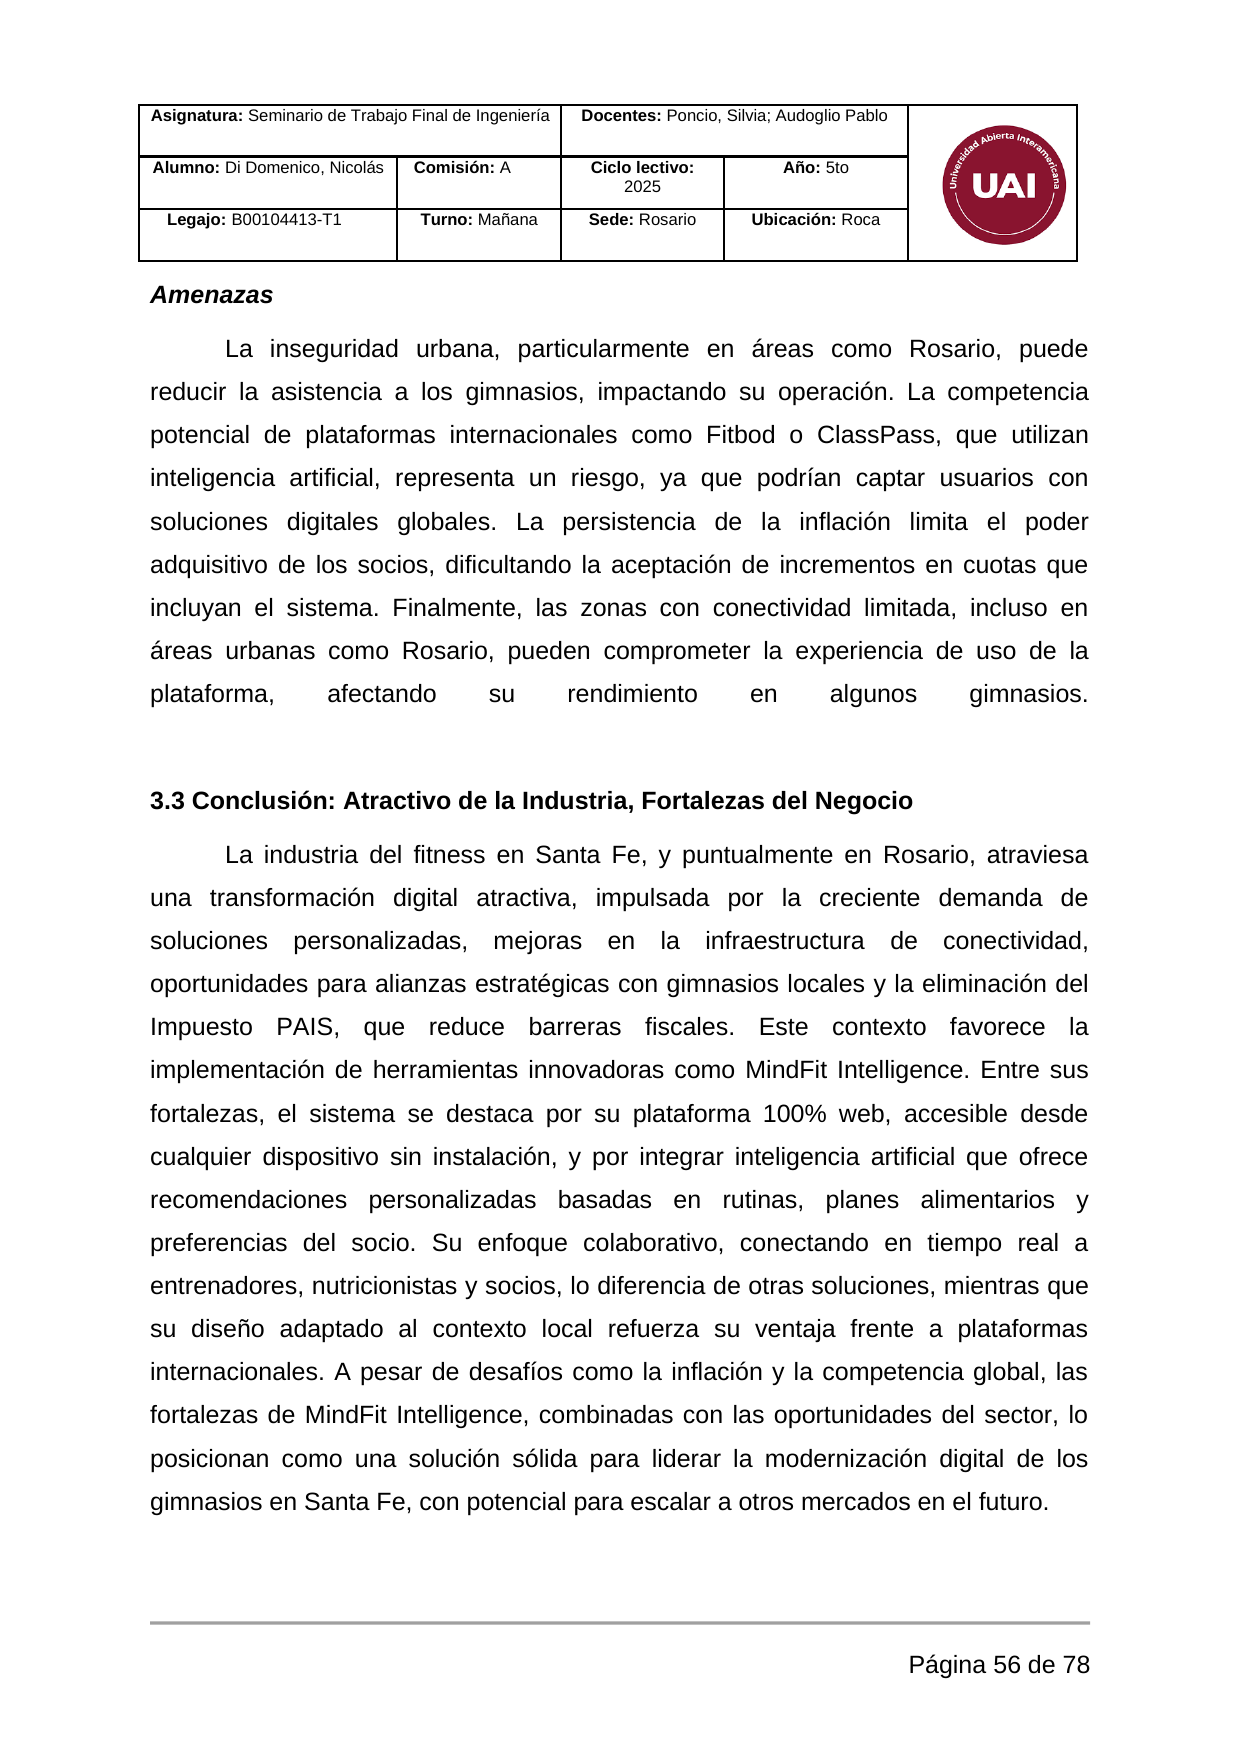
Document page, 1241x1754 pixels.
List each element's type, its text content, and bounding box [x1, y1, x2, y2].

text La inseguridad urbana, particularmente en áreas como Rosario, puede reducir la asistencia a los gimnasios, impactando su operación. La competencia potencial de plataformas internacionales como Fitbod o ClassPass, que utilizan inteligencia artificial, representa un riesgo, ya que podrían captar usuarios con soluciones digitales globales. La persistencia de la inflación limita el poder adquisitivo de los socios, dificultando la aceptación de incrementos en cuotas que incluyan el sistema. Finalmente, las zonas con conectividad limitada, incluso en áreas urbanas como Rosario, pueden comprometer la experiencia de uso de la plataforma, afectando su rendimiento en algunos gimnasios. [150, 334, 1090, 751]
subtitle Amenazas [150, 150, 1090, 309]
text La industria del fitness en Santa Fe, y puntualmente en Rosario, atraviesa una transformación digital atractiva, impulsada por la creciente demanda de soluciones personalizadas, mejoras en la infraestructura de conectividad, oportunidades para alianzas estratégicas con gimnasios locales y la eliminación del Impuesto PAIS, que reduce barreras fiscales. Este contexto favorece la implementación de herramientas innovadoras como MindFit Intelligence. Entre sus fortalezas, el sistema se destaca por su plataforma 100% web, accesible desde cualquier dispositivo sin instalación, y por integrar inteligencia artificial que ofrece recomendaciones personalizadas basadas en rutinas, planes alimentarios y preferencias del socio. Su enfoque colaborativo, conectando en tiempo real a entrenadores, nutricionistas y socios, lo diferencia de otras soluciones, mientras que su diseño adaptado al contexto local refuerza su ventaja frente a plataformas internacionales. A pesar de desafíos como la inflación y la competencia global, las fortalezas de MindFit Intelligence, combinadas con las oportunidades del sector, lo posicionan como una solución sólida para liderar la modernización digital de los gimnasios en Santa Fe, con potencial para escalar a otros mercados en el futuro. [150, 840, 1090, 1516]
picture [939, 118, 1068, 150]
subtitle 3.3 Conclusión: Atractivo de la Industria, Fortalezas del Negocio [150, 786, 1090, 815]
